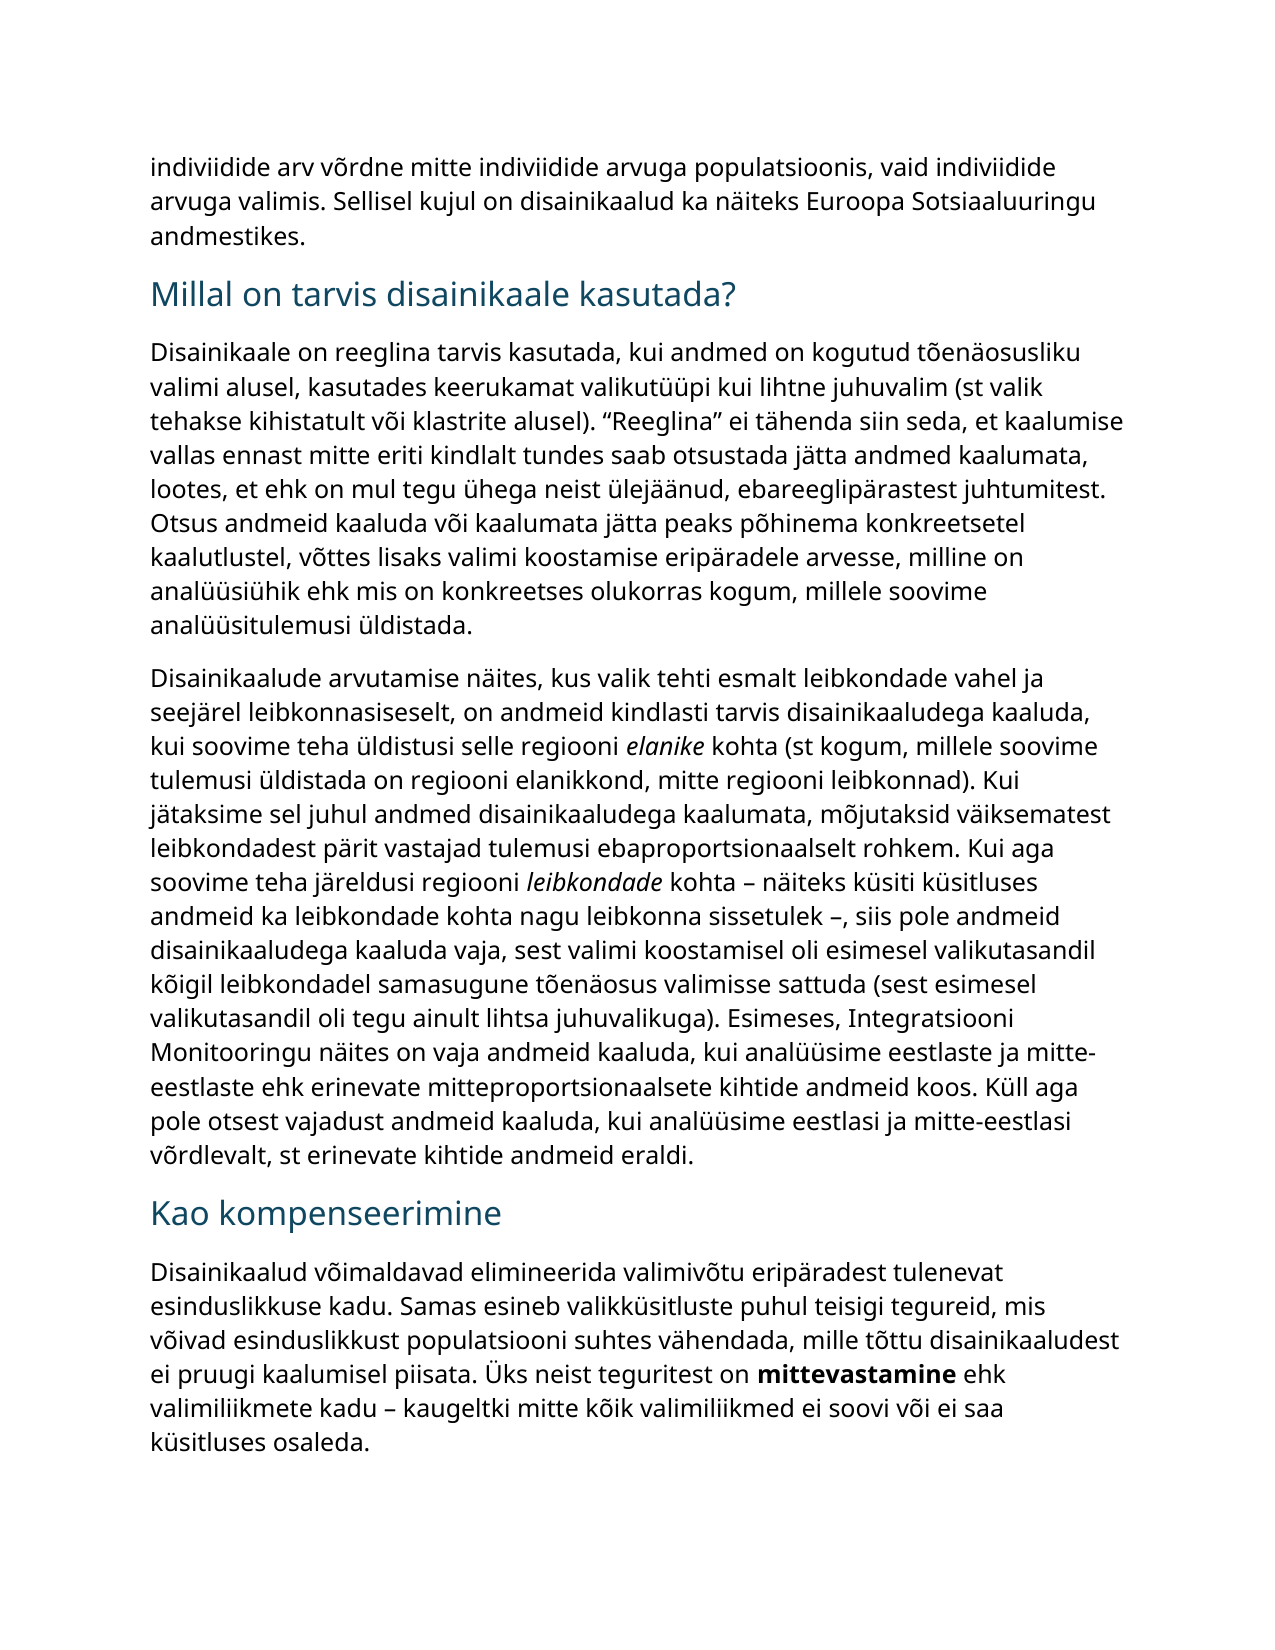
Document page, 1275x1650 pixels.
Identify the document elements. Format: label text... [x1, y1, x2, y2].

subtitle Millal on tarvis disainikaale kasutada? [150, 271, 1125, 316]
text Disainikaalud võimaldavad elimineerida valimivõtu eripäradest tulenevat esinduslikkuse kadu. Samas esineb valikküsitluste puhul teisigi tegureid, mis võivad esinduslikkust populatsiooni suhtes vähendada, mille tõttu disainikaaludest ei pruugi kaalumisel piisata. Üks neist teguritest on mittevastamine ehk valimiliikmete kadu – kaugeltki mitte kõik valimiliikmed ei soovi või ei saa küsitluses osaleda. [150, 1254, 1125, 1459]
text Disainikaalude arvutamise näites, kus valik tehti esmalt leibkondade vahel ja seejärel leibkonnasiseselt, on andmeid kindlasti tarvis disainikaaludega kaaluda, kui soovime teha üldistusi selle regiooni elanike kohta (st kogum, millele soovime tulemusi üldistada on regiooni elanikkond, mitte regiooni leibkonnad). Kui jätaksime sel juhul andmed disainikaaludega kaalumata, mõjutaksid väiksematest leibkondadest pärit vastajad tulemusi ebaproportsionaalselt rohkem. Kui aga soovime teha järeldusi regiooni leibkondade kohta – näiteks küsiti küsitluses andmeid ka leibkondade kohta nagu leibkonna sissetulek –, siis pole andmeid disainikaaludega kaaluda vaja, sest valimi koostamisel oli esimesel valikutasandil kõigil leibkondadel samasugune tõenäosus valimisse sattuda (sest esimesel valikutasandil oli tegu ainult lihtsa juhuvalikuga). Esimeses, Integratsiooni Monitooringu näites on vaja andmeid kaaluda, kui analüüsime eestlaste ja mitte-eestlaste ehk erinevate mitteproportsionaalsete kihtide andmeid koos. Küll aga pole otsest vajadust andmeid kaaluda, kui analüüsime eestlasi ja mitte-eestlasi võrdlevalt, st erinevate kihtide andmeid eraldi. [150, 660, 1125, 1171]
subtitle Kao kompenseerimine [150, 1190, 1125, 1236]
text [150, 150, 1125, 252]
text Disainikaale on reeglina tarvis kasutada, kui andmed on kogutud tõenäosusliku valimi alusel, kasutades keerukamat valikutüüpi kui lihtne juhuvalim (st valik tehakse kihistatult või klastrite alusel). “Reeglina” ei tähenda siin seda, et kaalumise vallas ennast mitte eriti kindlalt tundes saab otsustada jätta andmed kaalumata, lootes, et ehk on mul tegu ühega neist ülejäänud, ebareeglipärastest juhtumitest. Otsus andmeid kaaluda või kaalumata jätta peaks põhinema konkreetsetel kaalutlustel, võttes lisaks valimi koostamise eripäradele arvesse, milline on analüüsiühik ehk mis on konkreetses olukorras kogum, millele soovime analüüsitulemusi üldistada. [150, 335, 1125, 642]
